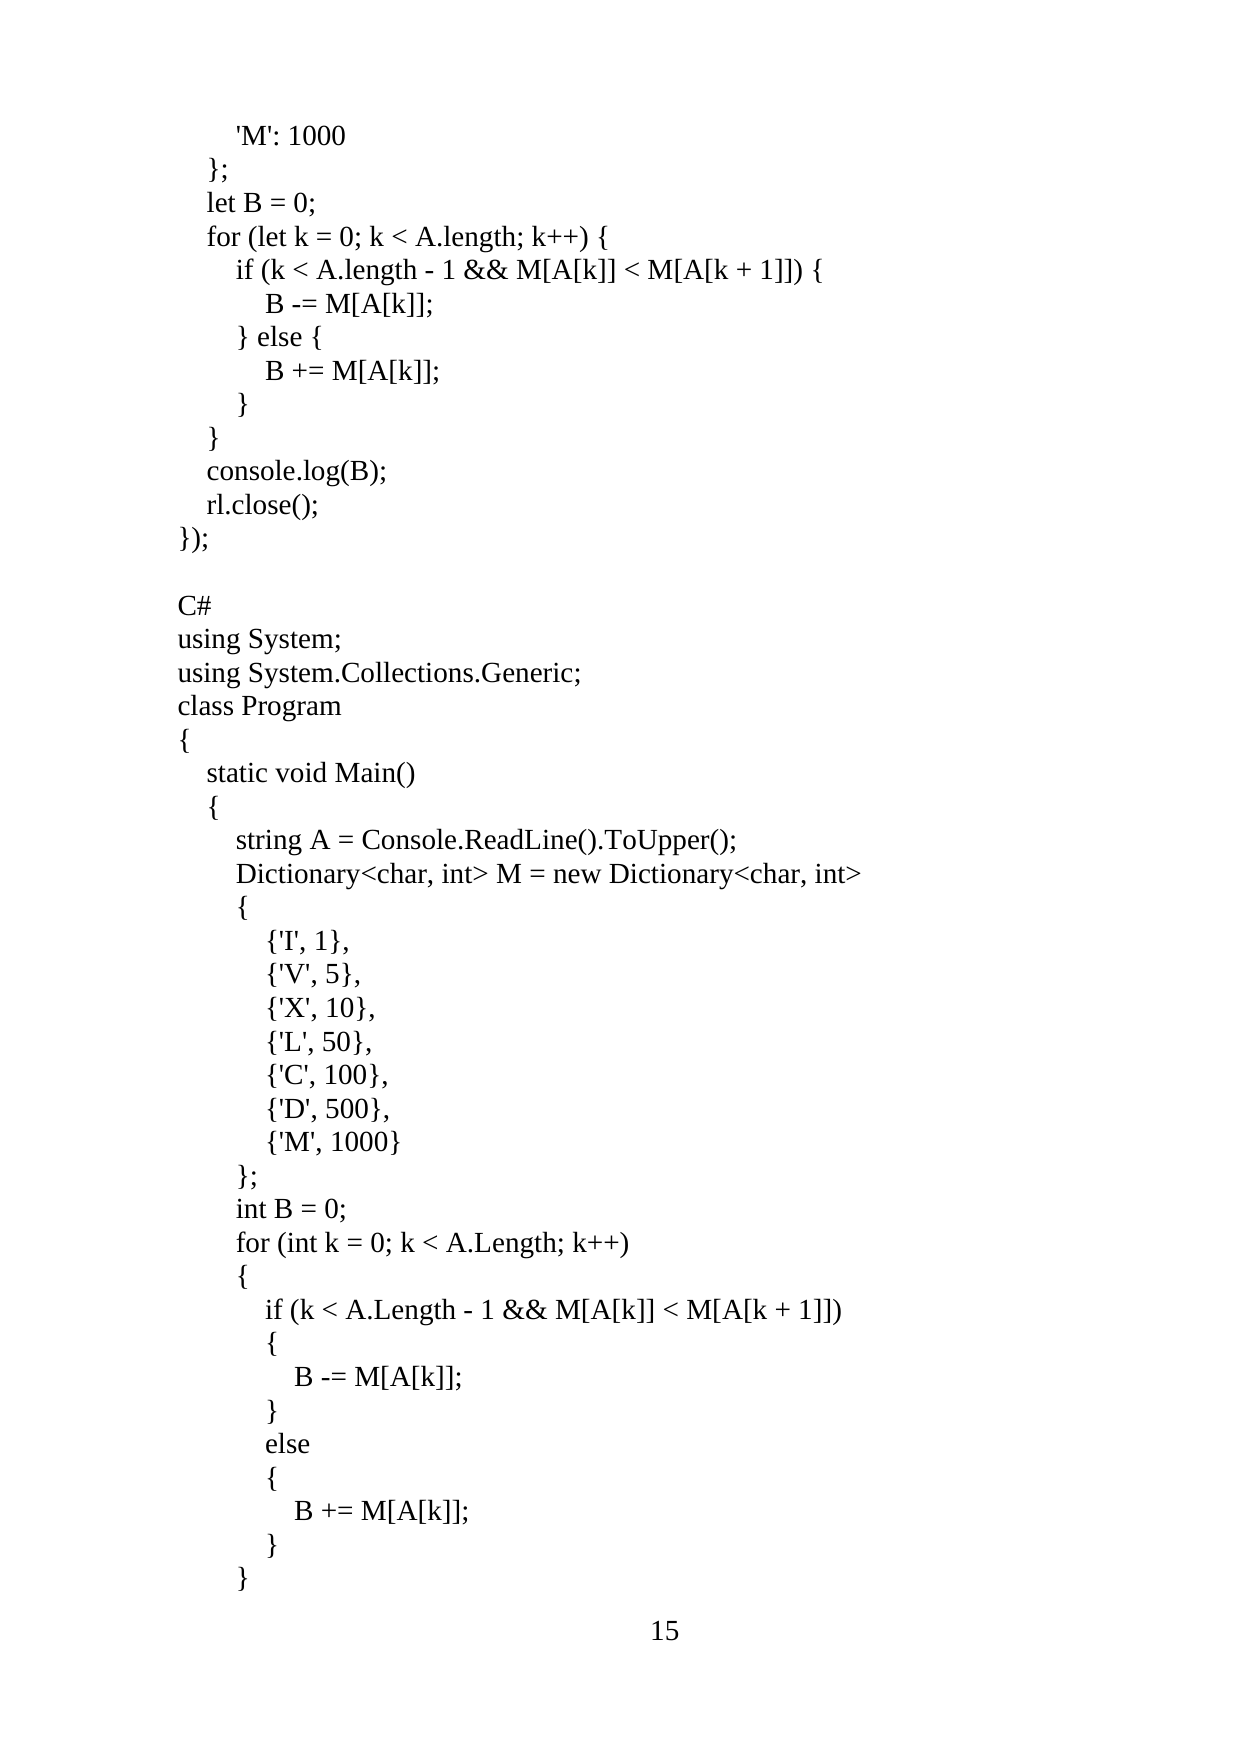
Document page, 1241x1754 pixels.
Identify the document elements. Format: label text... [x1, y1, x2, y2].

text using System.Collections.Generic; [177, 655, 1152, 688]
text {'M', 1000} [177, 1124, 1152, 1158]
text if (k < A.length - 1 && M[A[k]] < M[A[k + 1]]) { [177, 252, 1152, 286]
text }; [177, 1158, 1152, 1191]
text } else { [177, 319, 1152, 353]
text B -= M[A[k]]; [177, 1359, 1152, 1393]
text } [177, 386, 1152, 420]
text int B = 0; [177, 1191, 1152, 1225]
text } [177, 1393, 1152, 1426]
text for (int k = 0; k < A.Length; k++) [177, 1225, 1152, 1258]
text string A = Console.ReadLine().ToUpper(); [177, 822, 1152, 856]
text { [177, 1258, 1152, 1292]
text rl.close(); [177, 487, 1152, 521]
text B += M[A[k]]; [177, 1493, 1152, 1527]
text } [177, 1560, 1152, 1594]
text static void Main() [177, 755, 1152, 789]
text { [177, 1326, 1152, 1359]
text C# [177, 588, 1152, 621]
text B += M[A[k]]; [177, 353, 1152, 386]
text class Program [177, 688, 1152, 722]
text { [177, 889, 1152, 923]
text {'C', 100}, [177, 1057, 1152, 1091]
text {'V', 5}, [177, 957, 1152, 990]
text if (k < A.Length - 1 && M[A[k]] < M[A[k + 1]]) [177, 1292, 1152, 1326]
text }; [177, 152, 1152, 185]
text { [177, 1460, 1152, 1493]
text B -= M[A[k]]; [177, 286, 1152, 319]
text Dictionary<char, int> M = new Dictionary<char, int> [177, 856, 1152, 889]
text { [177, 722, 1152, 755]
text let B = 0; [177, 185, 1152, 219]
text {'X', 10}, [177, 990, 1152, 1024]
text console.log(B); [177, 453, 1152, 487]
text else [177, 1426, 1152, 1460]
text using System; [177, 621, 1152, 655]
text }); [177, 521, 1152, 554]
text {'D', 500}, [177, 1091, 1152, 1124]
text { [177, 789, 1152, 822]
text for (let k = 0; k < A.length; k++) { [177, 219, 1152, 252]
text } [177, 420, 1152, 453]
text {'L', 50}, [177, 1024, 1152, 1057]
text {'I', 1}, [177, 923, 1152, 957]
text } [177, 1527, 1152, 1560]
text 'M': 1000 [177, 118, 1152, 152]
